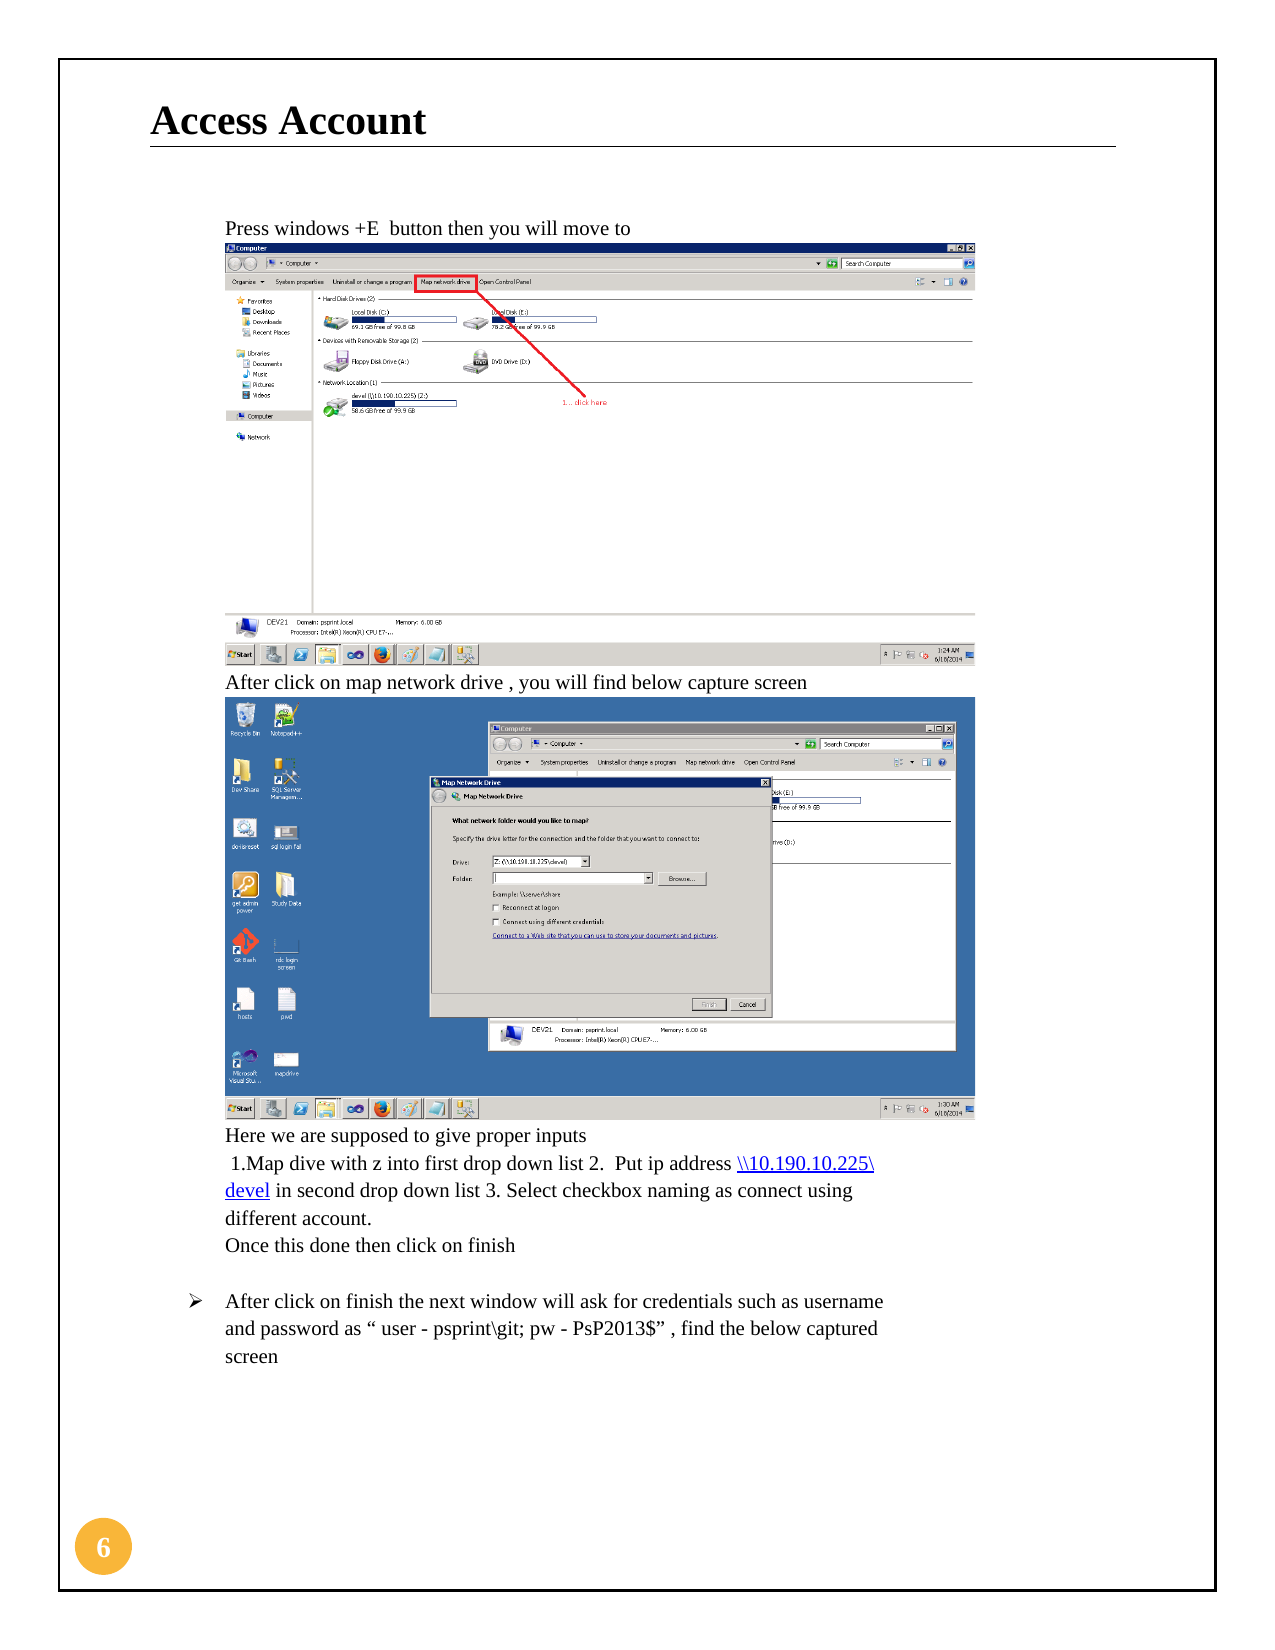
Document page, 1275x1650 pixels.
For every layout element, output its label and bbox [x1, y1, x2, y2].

picture [225, 243, 976, 666]
picture [225, 697, 976, 1120]
